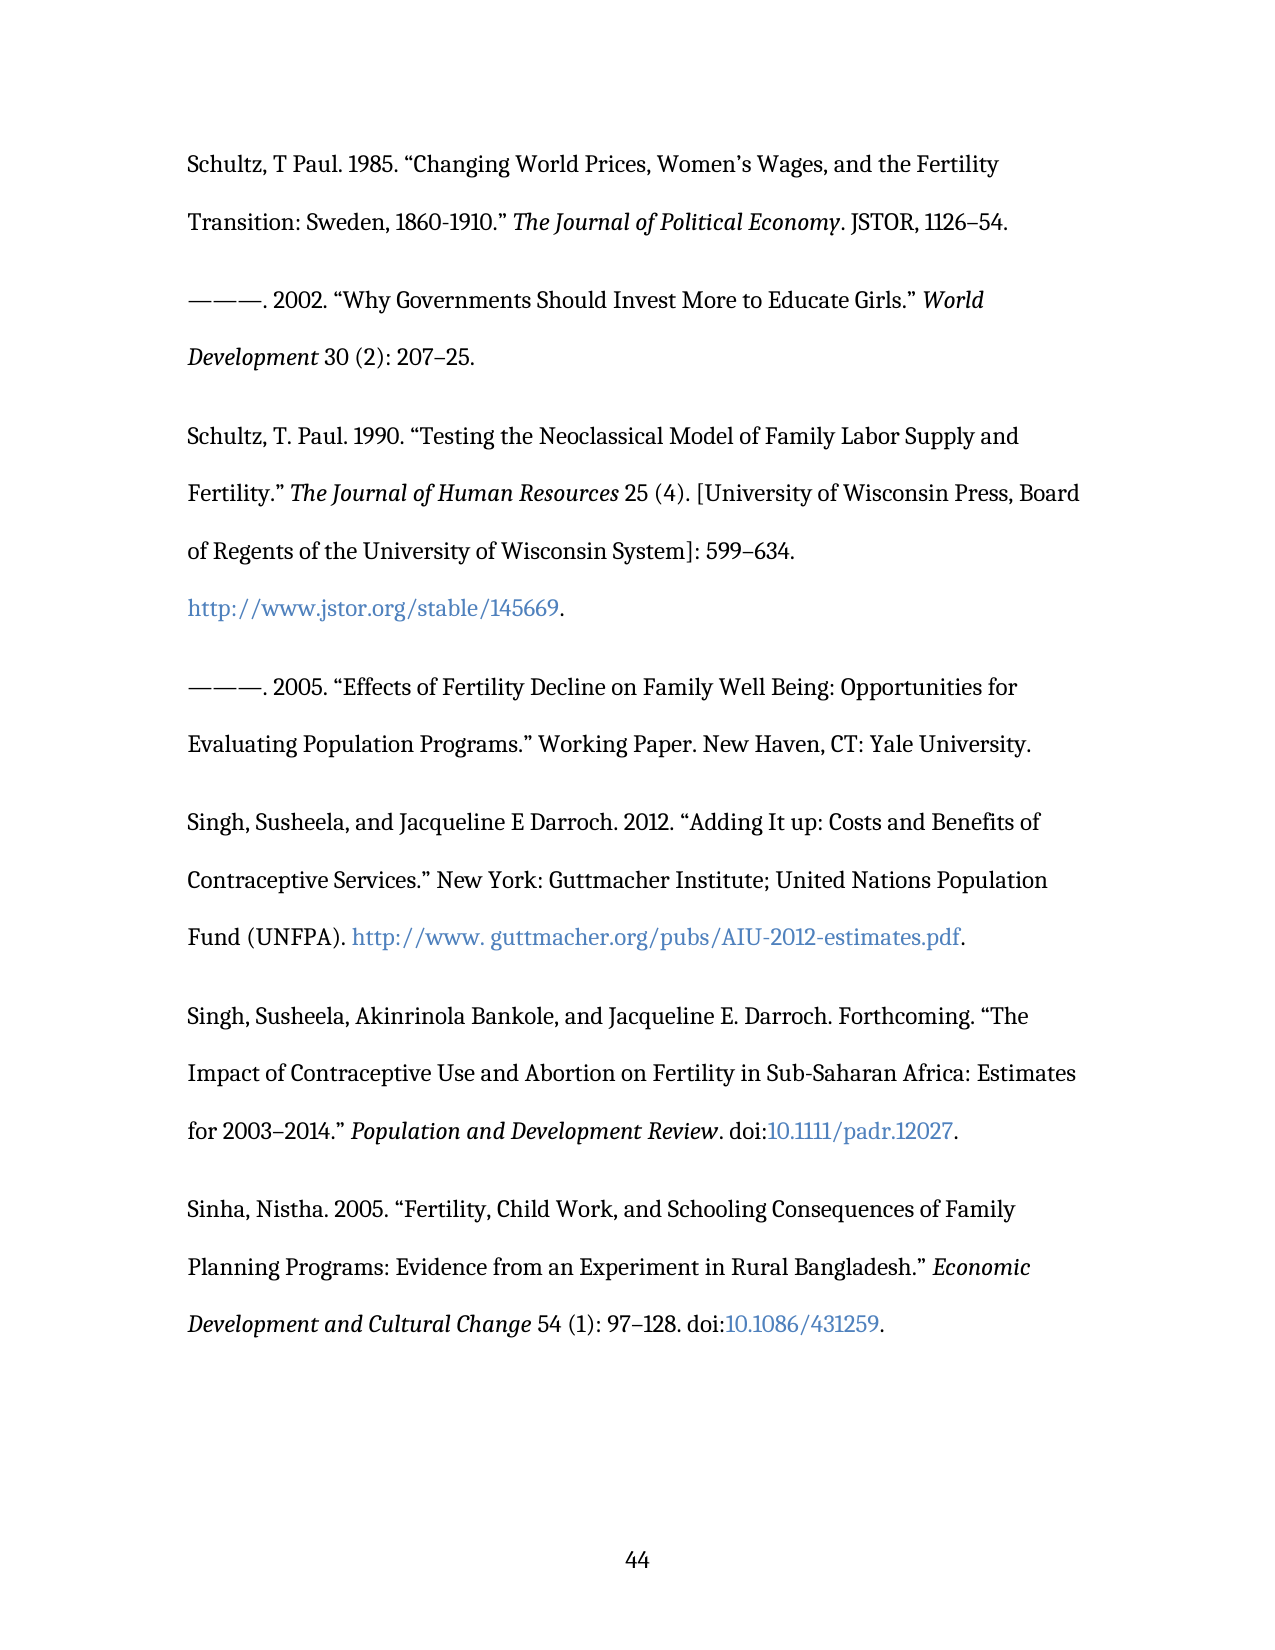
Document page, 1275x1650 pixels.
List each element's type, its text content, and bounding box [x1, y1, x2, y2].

text Singh, Susheela, Akinrinola Bankole, and Jacqueline E. Darroch. Forthcoming. “The Impact of Contraceptive Use and Abortion on Fertility in Sub-Saharan Africa: Estimates for 2003–2014.” Population and Development Review. doi:10.1111/padr.12027. [187, 1002, 1087, 1145]
text Schultz, T Paul. 1985. “Changing World Prices, Women’s Wages, and the Fertility Transition: Sweden, 1860-1910.” The Journal of Political Economy. JSTOR, 1126–54. [187, 150, 1087, 236]
text Singh, Susheela, and Jacqueline E Darroch. 2012. “Adding It up: Costs and Benefits of Contraceptive Services.” New York: Guttmacher Institute; United Nations Population Fund (UNFPA). http://www. guttmacher.org/pubs/AIU-2012-estimates.pdf. [187, 808, 1087, 952]
text Sinha, Nistha. 2005. “Fertility, Child Work, and Schooling Consequences of Family Planning Programs: Evidence from an Experiment in Rural Bangladesh.” Economic Development and Cultural Change 54 (1): 97–128. doi:10.1086/431259. [187, 1195, 1087, 1339]
text ———. 2002. “Why Governments Should Invest More to Educate Girls.” World Development 30 (2): 207–25. [187, 286, 1087, 372]
text Schultz, T. Paul. 1990. “Testing the Neoclassical Model of Family Labor Supply and Fertility.” The Journal of Human Resources 25 (4). [University of Wisconsin Press, Board of Regents of the University of Wisconsin System]: 599–634. http://www.jstor.org/stable/145669. [187, 422, 1087, 623]
text ———. 2005. “Effects of Fertility Decline on Family Well Being: Opportunities for Evaluating Population Programs.” Working Paper. New Haven, CT: Yale University. [187, 672, 1087, 759]
